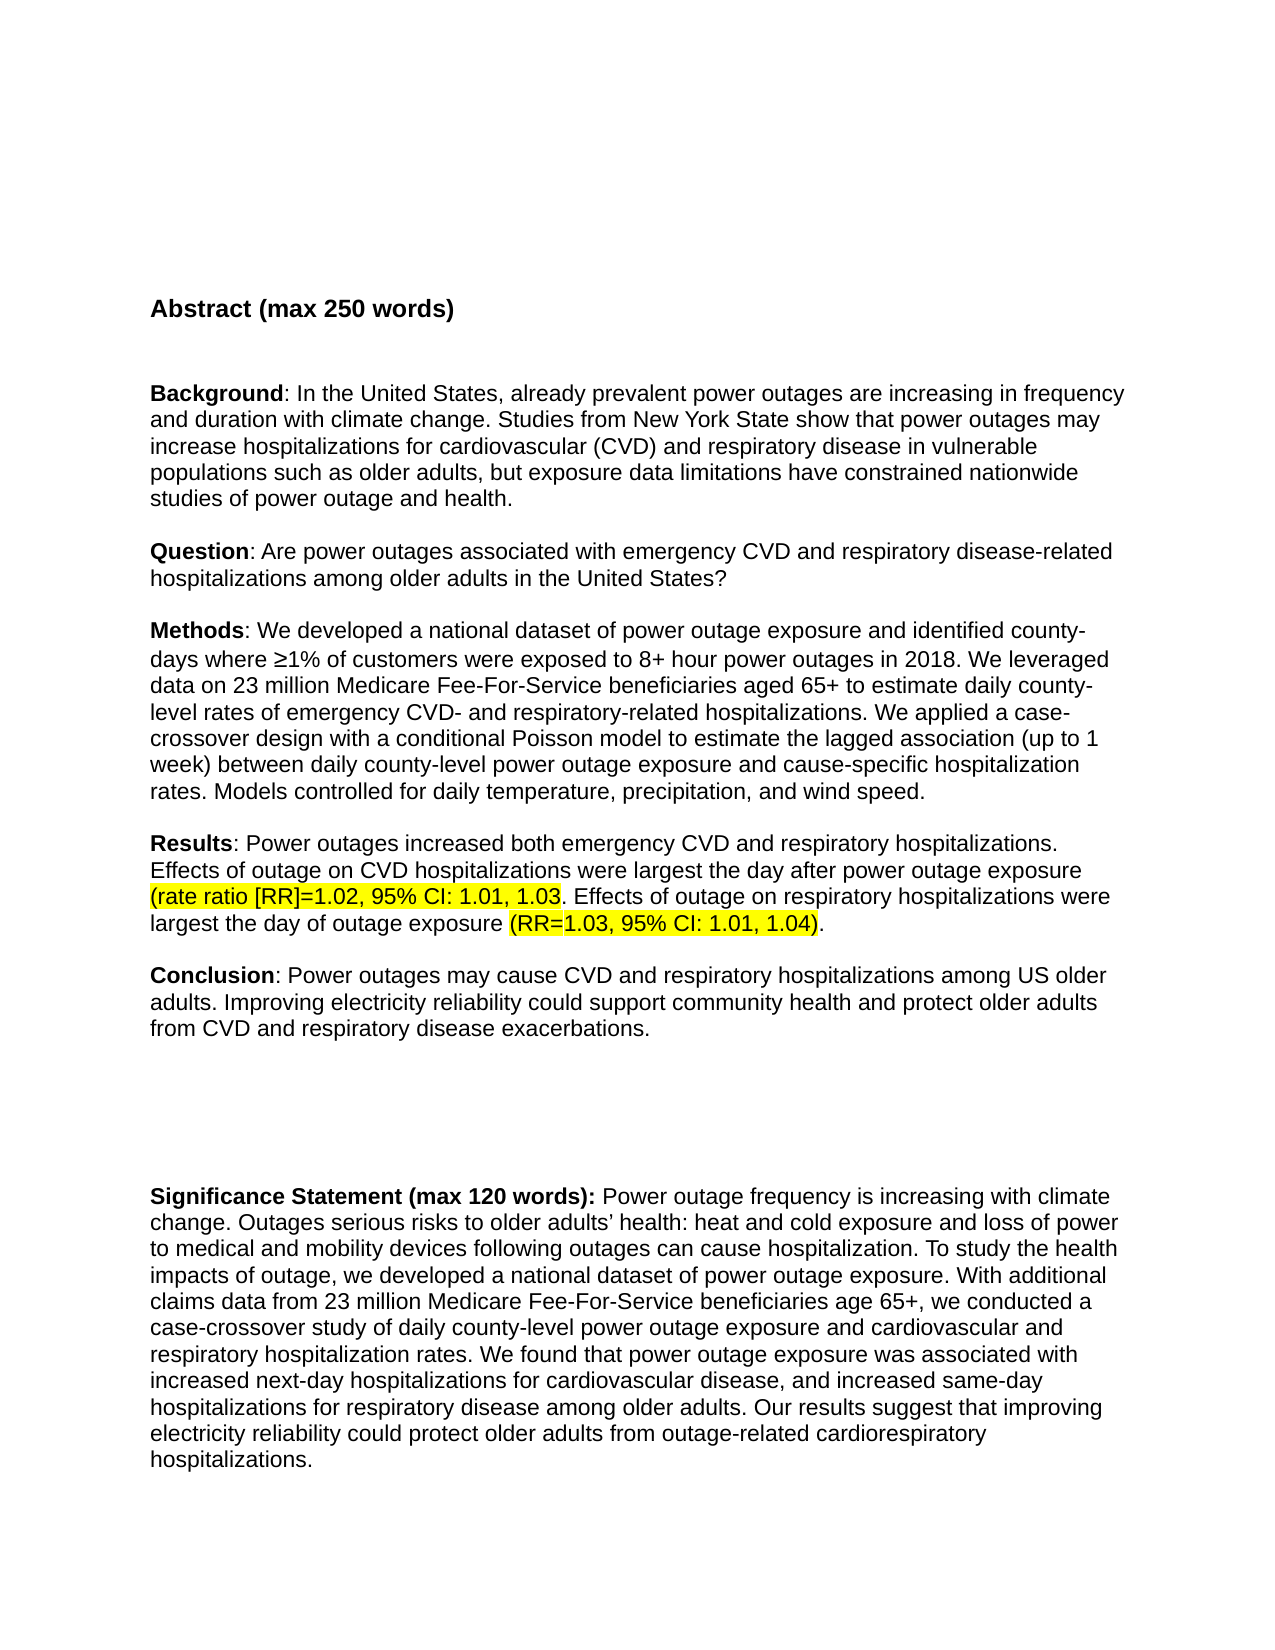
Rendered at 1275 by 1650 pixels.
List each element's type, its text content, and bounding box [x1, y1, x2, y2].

text Background: In the United States, already prevalent power outages are increasing in frequency and duration with climate change. Studies from New York State show that power outages may increase hospitalizations for cardiovascular (CVD) and respiratory disease in vulnerable populations such as older adults, but exposure data limitations have constrained nationwide studies of power outage and health. [150, 380, 1125, 512]
text Significance Statement (max 120 words): Power outage frequency is increasing with climate change. Outages serious risks to older adults’ health: heat and cold exposure and loss of power to medical and mobility devices following outages can cause hospitalization. To study the health impacts of outage, we developed a national dataset of power outage exposure. With additional claims data from 23 million Medicare Fee-For-Service beneficiaries age 65+, we conducted a case-crossover study of daily county-level power outage exposure and cardiovascular and respiratory hospitalization rates. We found that power outage exposure was associated with increased next-day hospitalizations for cardiovascular disease, and increased same-day hospitalizations for respiratory disease among older adults. Our results suggest that improving electricity reliability could protect older adults from outage-related cardiorespiratory hospitalizations. [150, 1183, 1125, 1472]
text Conclusion: Power outages may cause CVD and respiratory hospitalizations among US older adults. Improving electricity reliability could support community health and protect older adults from CVD and respiratory disease exacerbations. [150, 962, 1125, 1041]
text Results: Power outages increased both emergency CVD and respiratory hospitalizations. Effects of outage on CVD hospitalizations were largest the day after power outage exposure (rate ratio [RR]=1.02, 95% CI: 1.01, 1.03. Effects of outage on respiratory hospitalizations were largest the day of outage exposure (RR=1.03, 95% CI: 1.01, 1.04). [150, 830, 1125, 936]
text Question: Are power outages associated with emergency CVD and respiratory disease-related hospitalizations among older adults in the United States? [150, 538, 1125, 591]
text Abstract (max 250 words) [150, 294, 1125, 322]
text Methods: We developed a national dataset of power outage exposure and identified county-days where ≥1% of customers were exposed to 8+ hour power outages in 2018. We leveraged data on 23 million Medicare Fee-For-Service beneficiaries aged 65+ to estimate daily county-level rates of emergency CVD- and respiratory-related hospitalizations. We applied a case-crossover design with a conditional Poisson model to estimate the lagged association (up to 1 week) between daily county-level power outage exposure and cause-specific hospitalization rates. Models controlled for daily temperature, precipitation, and wind speed. [150, 617, 1125, 804]
